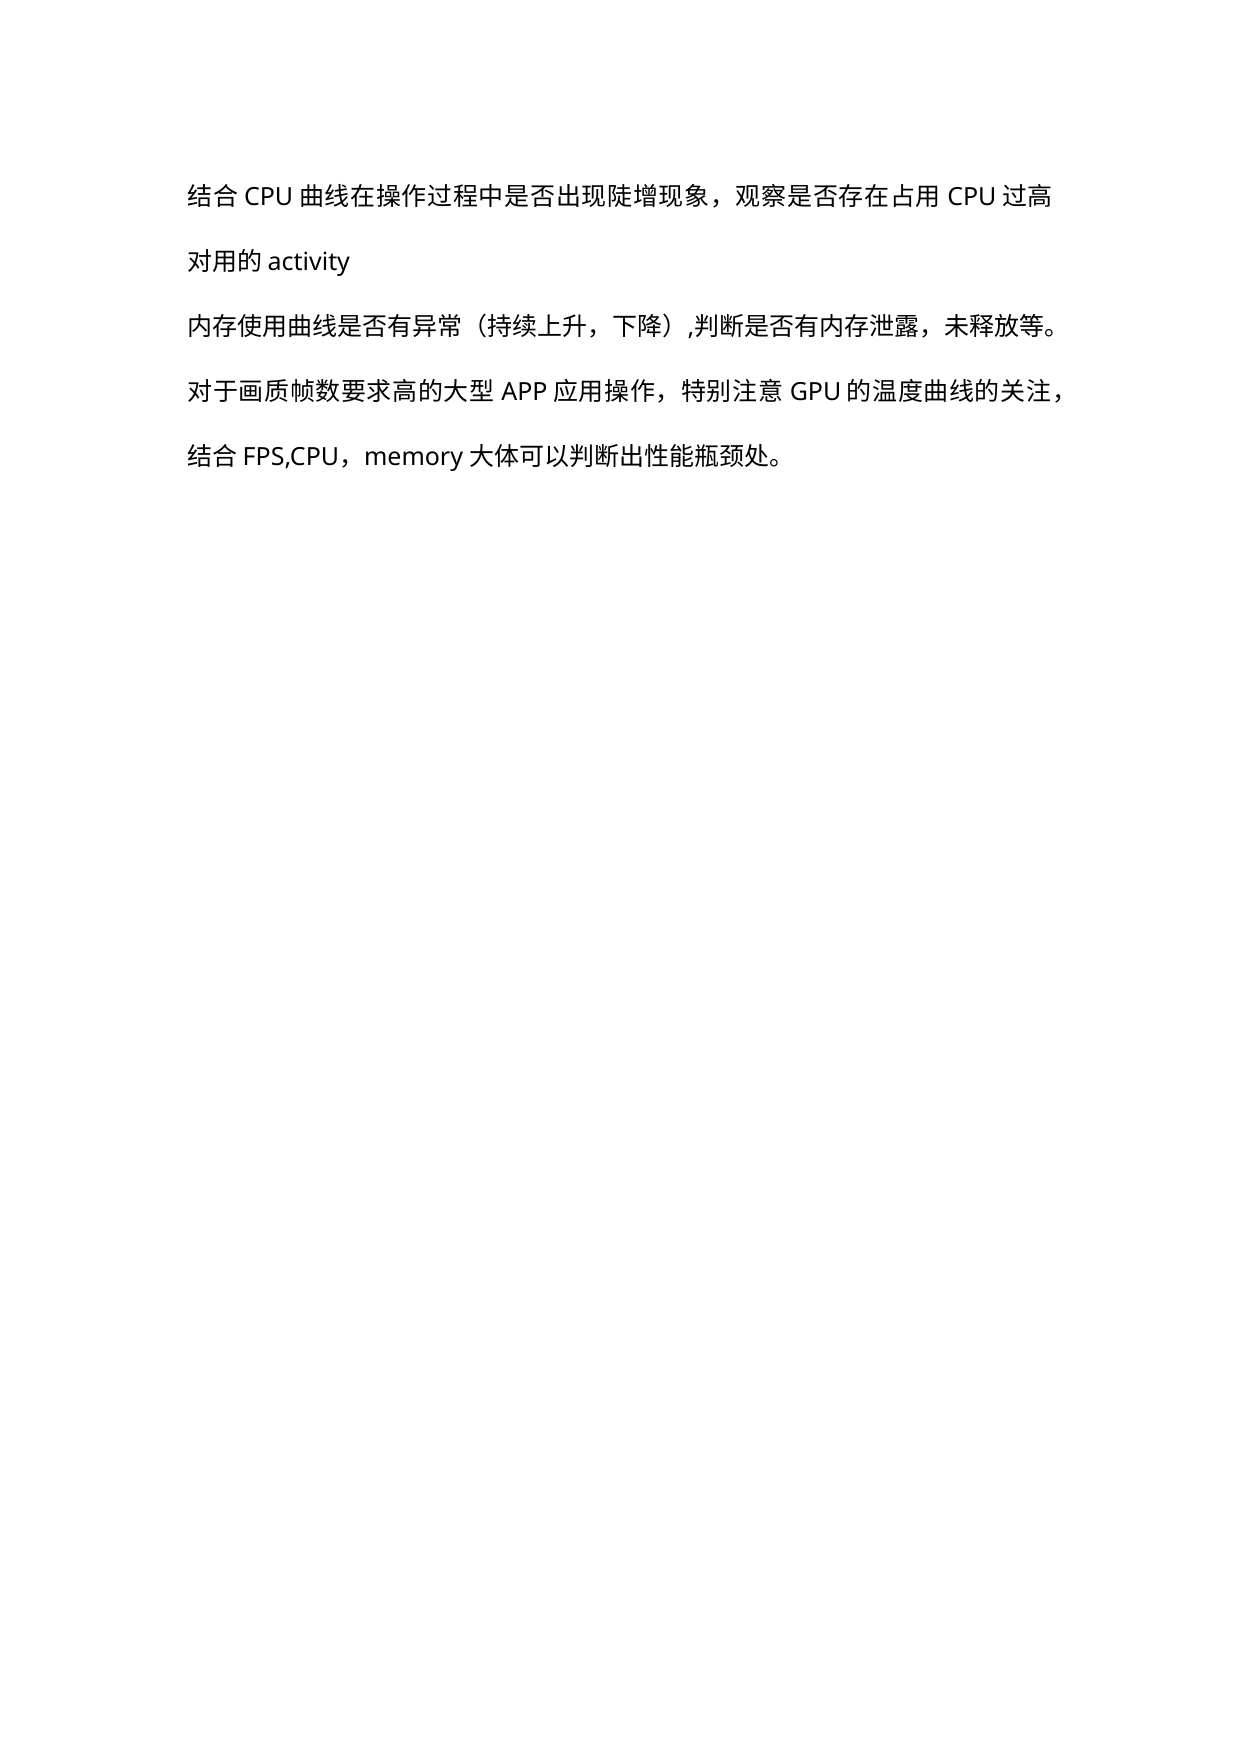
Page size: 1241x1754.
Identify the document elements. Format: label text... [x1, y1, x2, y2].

text 内存使用曲线是否有异常（持续上升，下降）,判断是否有内存泄露，未释放等。 [187, 292, 1053, 357]
text 结合CPU曲线在操作过程中是否出现陡增现象，观察是否存在占用CPU过高对用的activity [187, 162, 1053, 292]
text 对于画质帧数要求高的大型APP应用操作，特别注意GPU的温度曲线的关注，结合FPS,CPU，memory 大体可以判断出性能瓶颈处。 [187, 357, 1053, 487]
